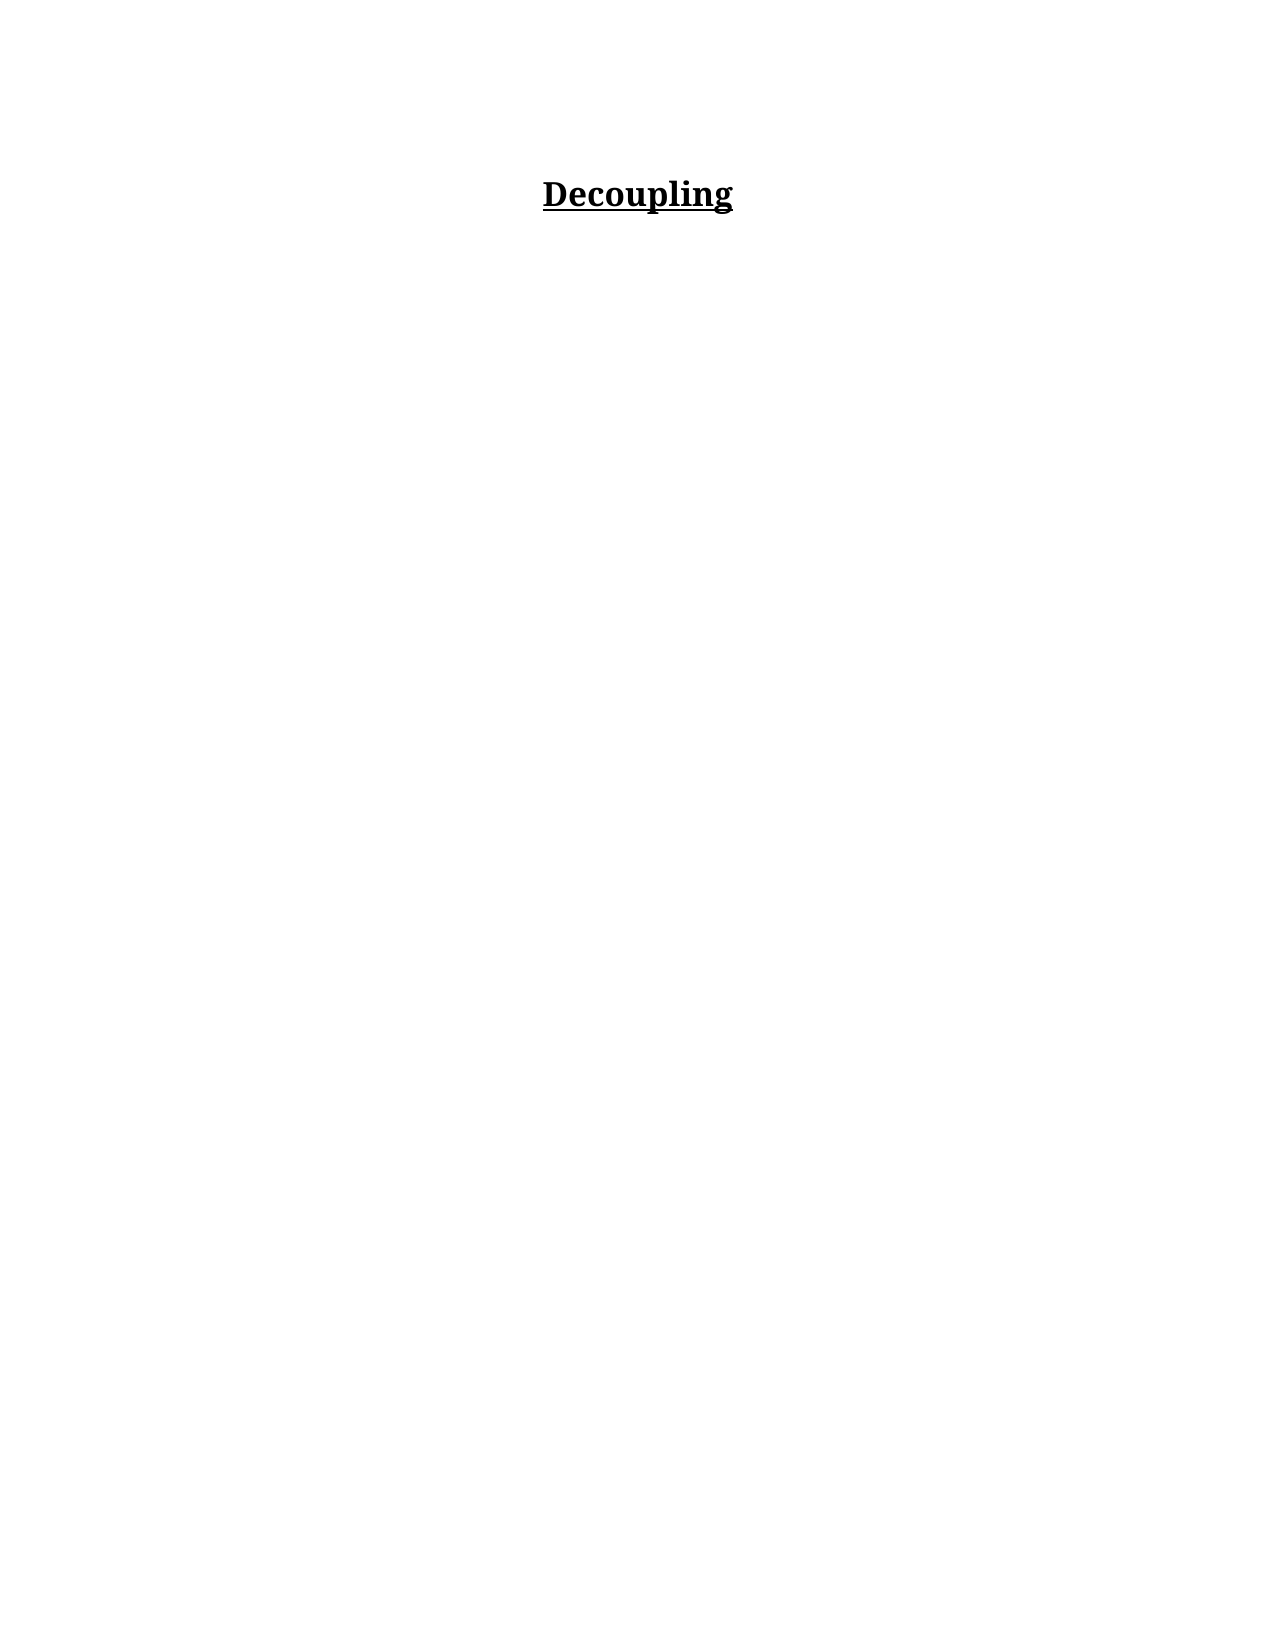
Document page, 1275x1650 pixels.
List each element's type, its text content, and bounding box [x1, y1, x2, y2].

subtitle Decoupling [150, 171, 1125, 216]
